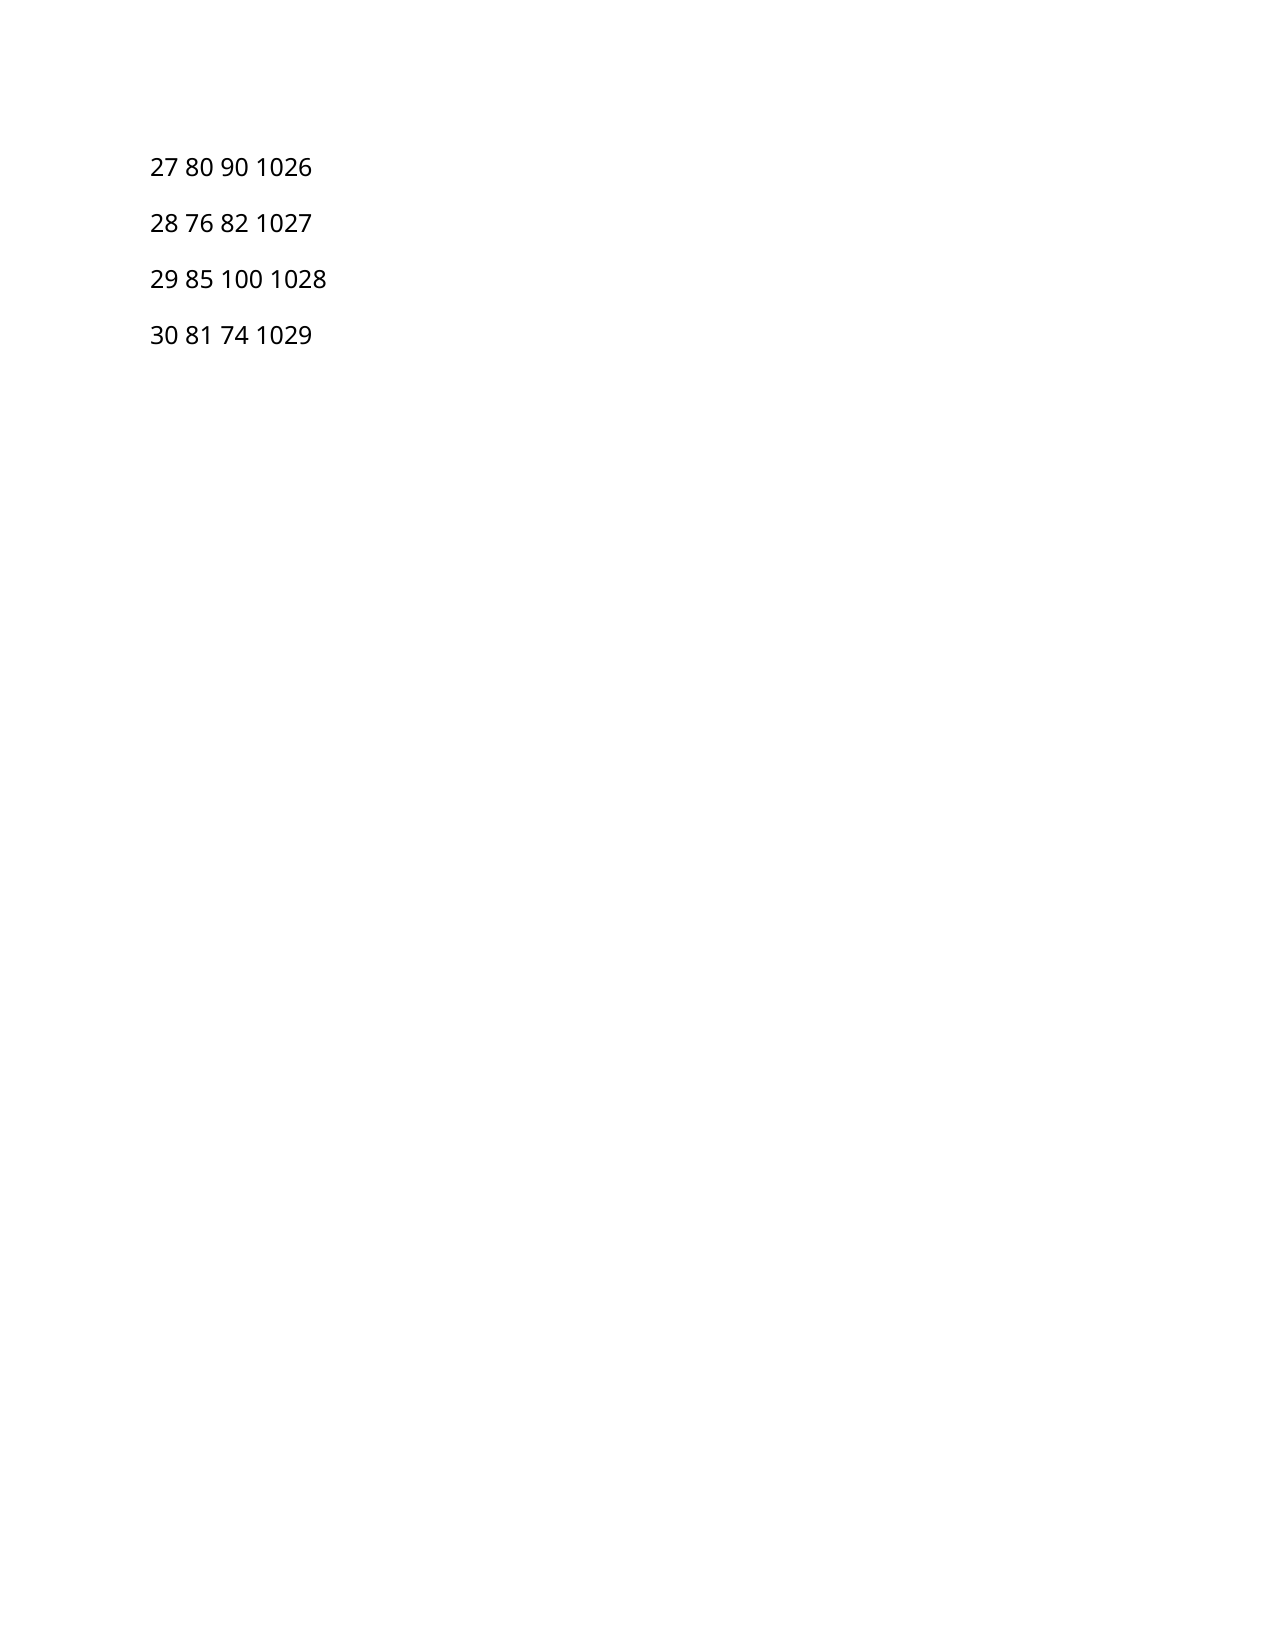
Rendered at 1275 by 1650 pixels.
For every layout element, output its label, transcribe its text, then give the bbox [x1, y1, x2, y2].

text 27 80 90 1026 [150, 150, 1125, 184]
text 30 81 74 1029 [150, 317, 1125, 352]
text 28 76 82 1027 [150, 206, 1125, 240]
text 29 85 100 1028 [150, 262, 1125, 296]
